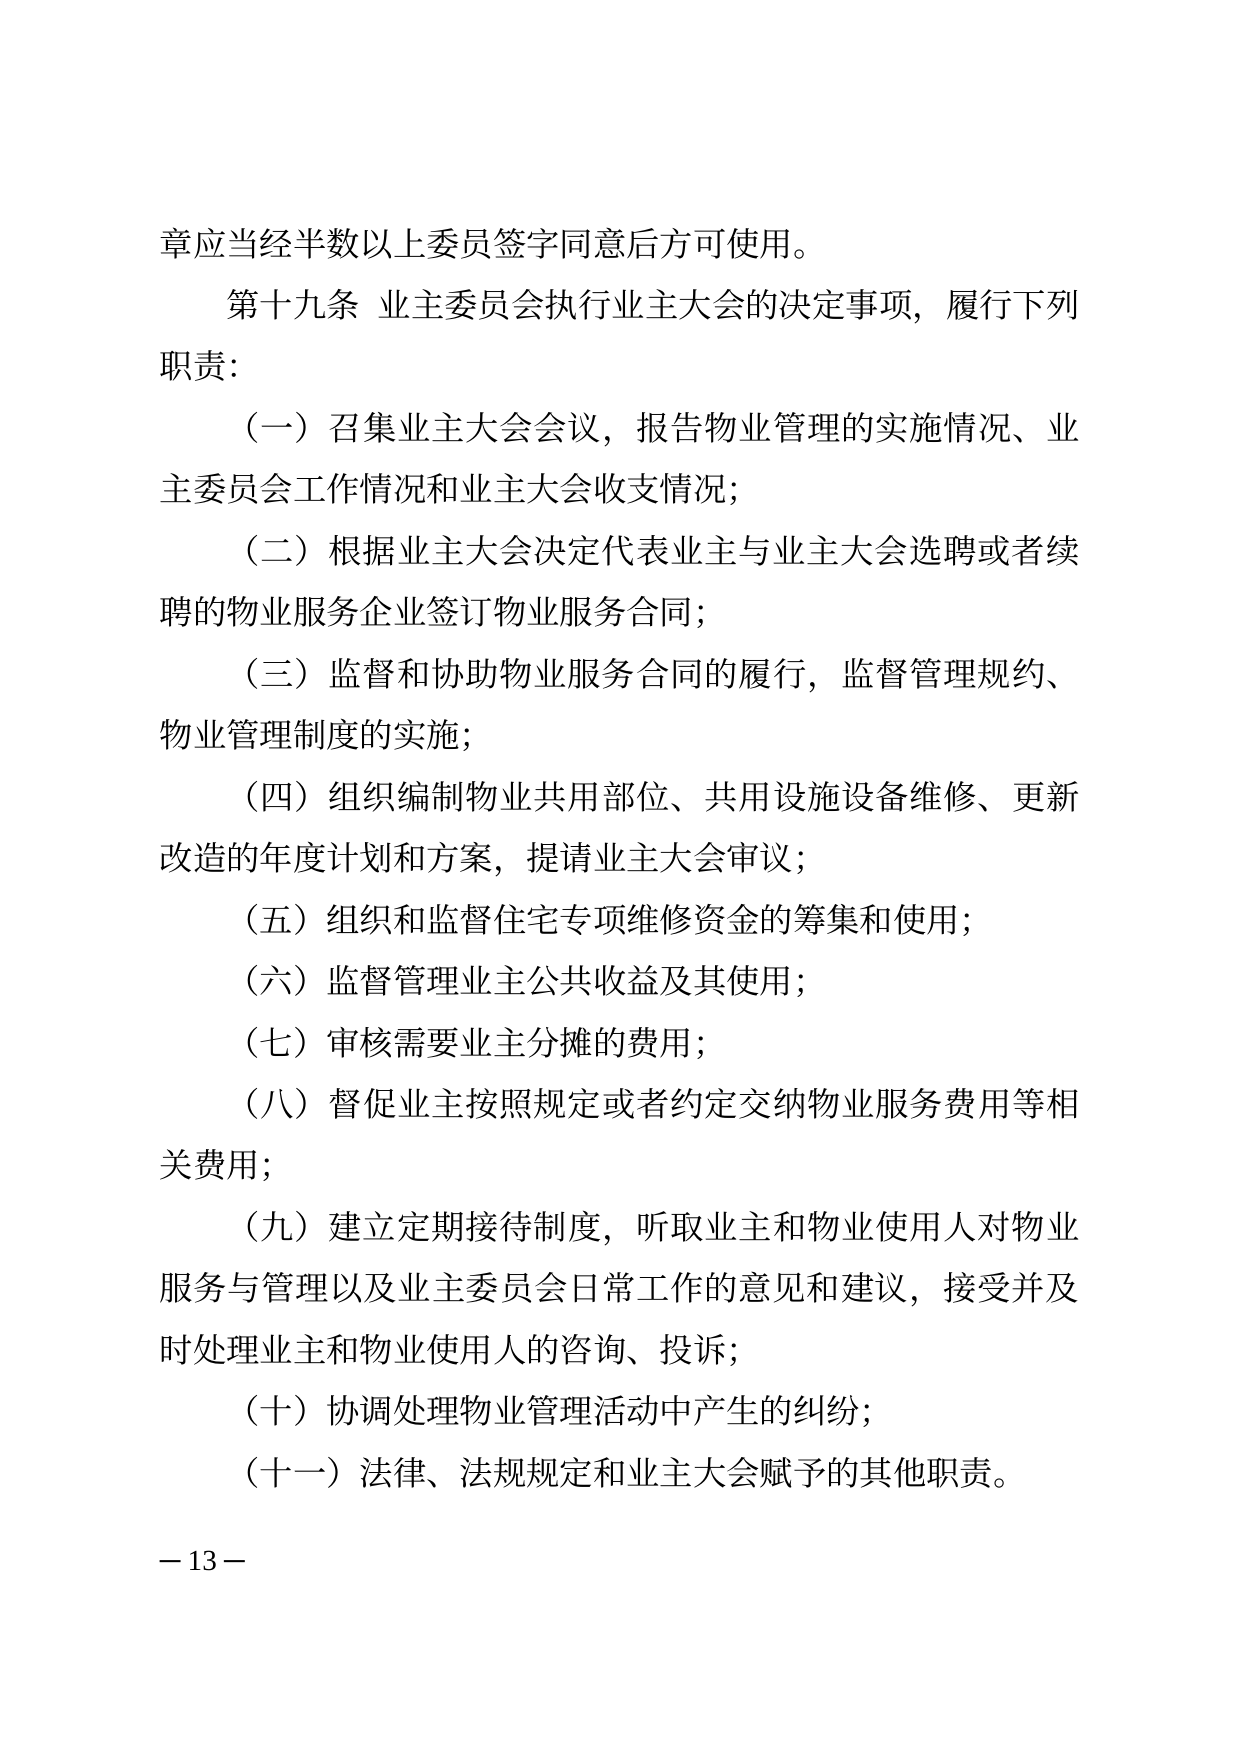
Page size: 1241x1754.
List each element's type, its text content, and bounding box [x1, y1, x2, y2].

text （四）组织编制物业共用部位、共用设施设备维修、更新、改造的年度计划和方案，提请业主大会审议； [159, 760, 1081, 883]
text （七）审核需要业主分摊的费用； [159, 1006, 1081, 1067]
text （六）监督管理业主公共收益及其使用； [159, 944, 1081, 1006]
text （五）组织和监督住宅专项维修资金的筹集和使用； [159, 883, 1081, 944]
text （十）协调处理物业管理活动中产生的纠纷； [159, 1374, 1081, 1436]
text （九）建立定期接待制度，听取业主和物业使用人对物业服务与管理以及业主委员会日常工作的意见和建议，接受并及时处理业主和物业使用人的咨询、投诉； [159, 1190, 1081, 1374]
text （十一）法律、法规规定和业主大会赋予的其他职责。 [159, 1436, 1081, 1497]
text （三）监督和协助物业服务合同的履行，监督管理规约、物业管理制度的实施； [159, 637, 1081, 760]
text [159, 207, 1081, 268]
text （八）督促业主按照规定或者约定交纳物业服务费用等相关费用； [159, 1067, 1081, 1190]
text （一）召集业主大会会议，报告物业管理的实施情况、业主委员会工作情况和业主大会收支情况； [159, 391, 1081, 514]
text （二）根据业主大会决定代表业主与业主大会选聘或者续聘的物业服务企业签订物业服务合同； [159, 514, 1081, 637]
text 第十九条 业主委员会执行业主大会的决定事项，履行下列职责： [159, 268, 1081, 391]
